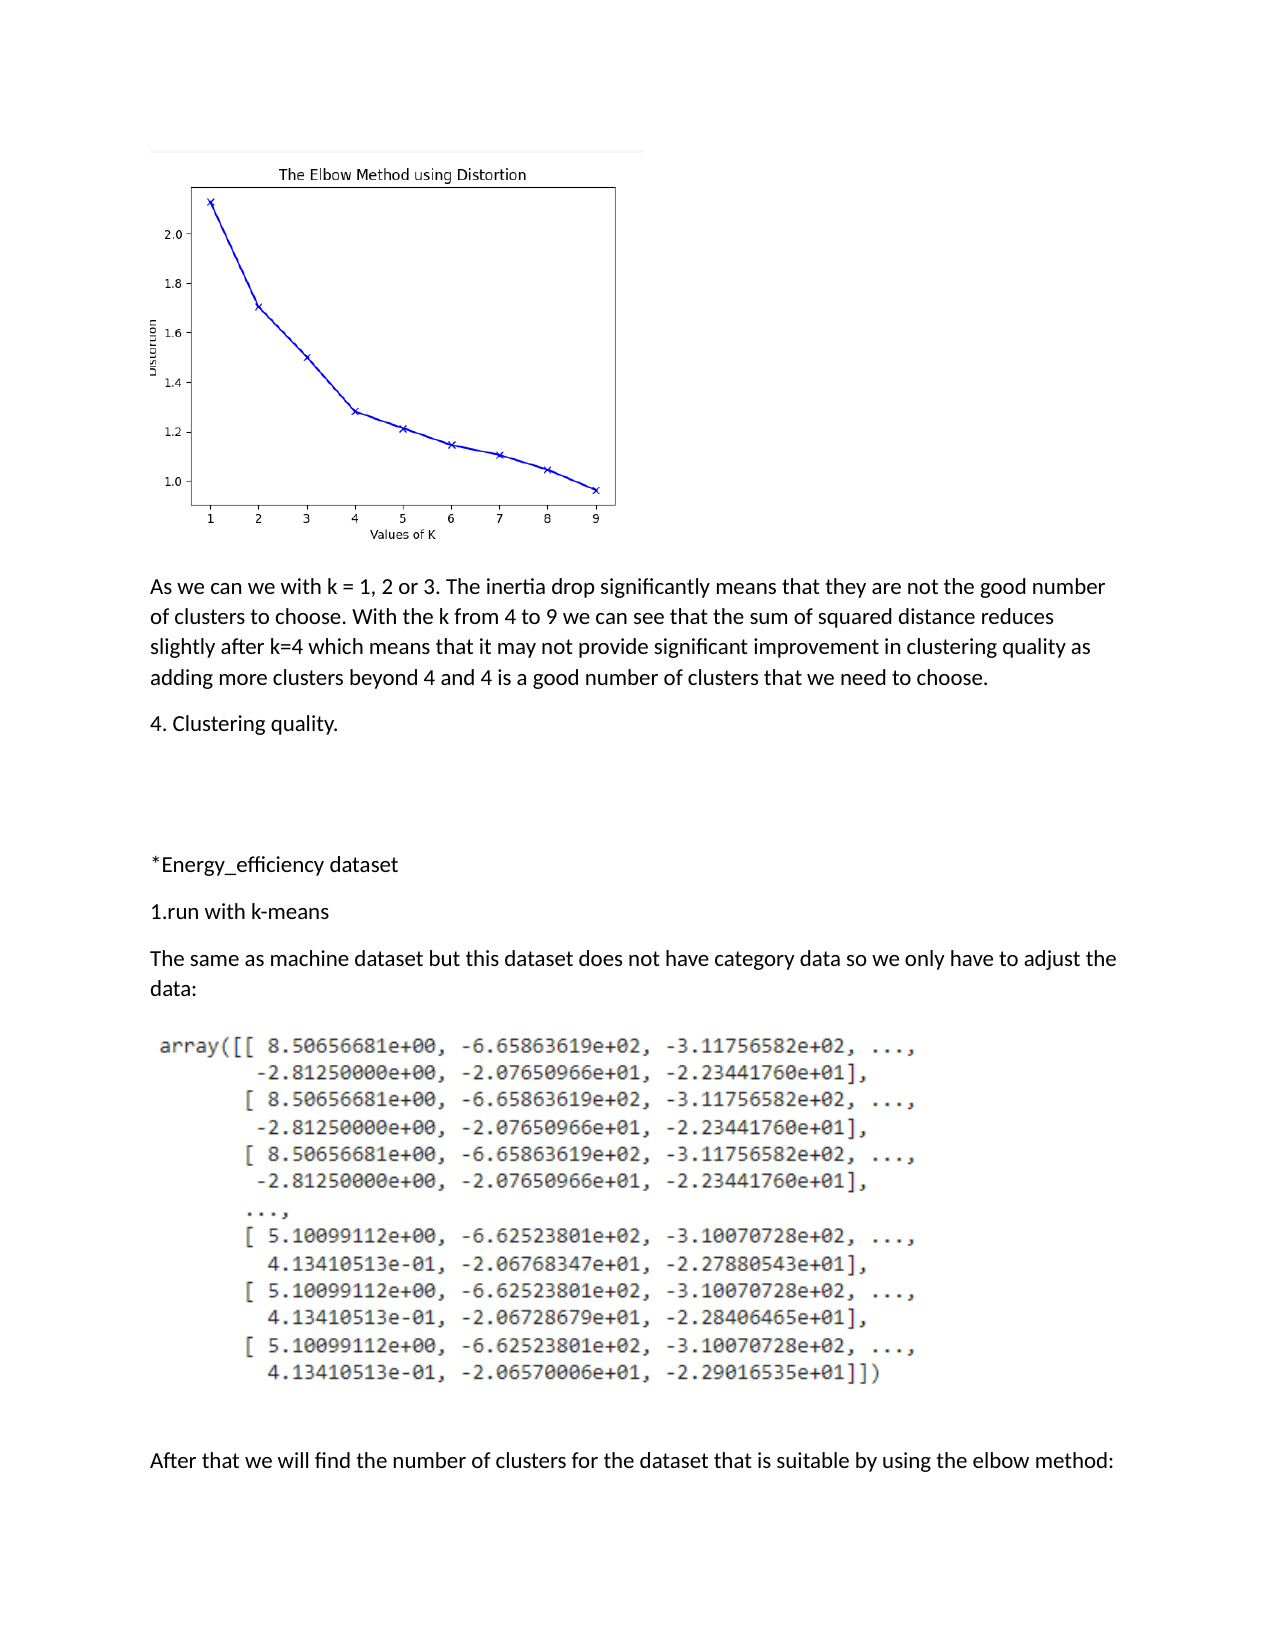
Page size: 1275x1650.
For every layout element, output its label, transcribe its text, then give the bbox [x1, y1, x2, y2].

text 1.run with k-means [150, 897, 1125, 925]
text 4. Clustering quality. [150, 709, 1125, 737]
picture [150, 150, 645, 554]
text *Energy_efficiency dataset [150, 850, 1125, 878]
text As we can we with k = 1, 2 or 3. The inertia drop significantly means that they are not the good number of clusters to choose. With the k from 4 to 9 we can see that the sum of squared distance reduces slightly after k=4 which means that it may not provide significant improvement in clustering quality as adding more clusters beyond 4 and 4 is a good number of clusters that we need to choose. [150, 572, 1125, 691]
picture [150, 1021, 963, 1428]
text The same as machine dataset but this dataset does not have category data so we only have to adjust the data: [150, 944, 1125, 1002]
text After that we will find the number of clusters for the dataset that is suitable by using the elbow method: [150, 1446, 1125, 1474]
